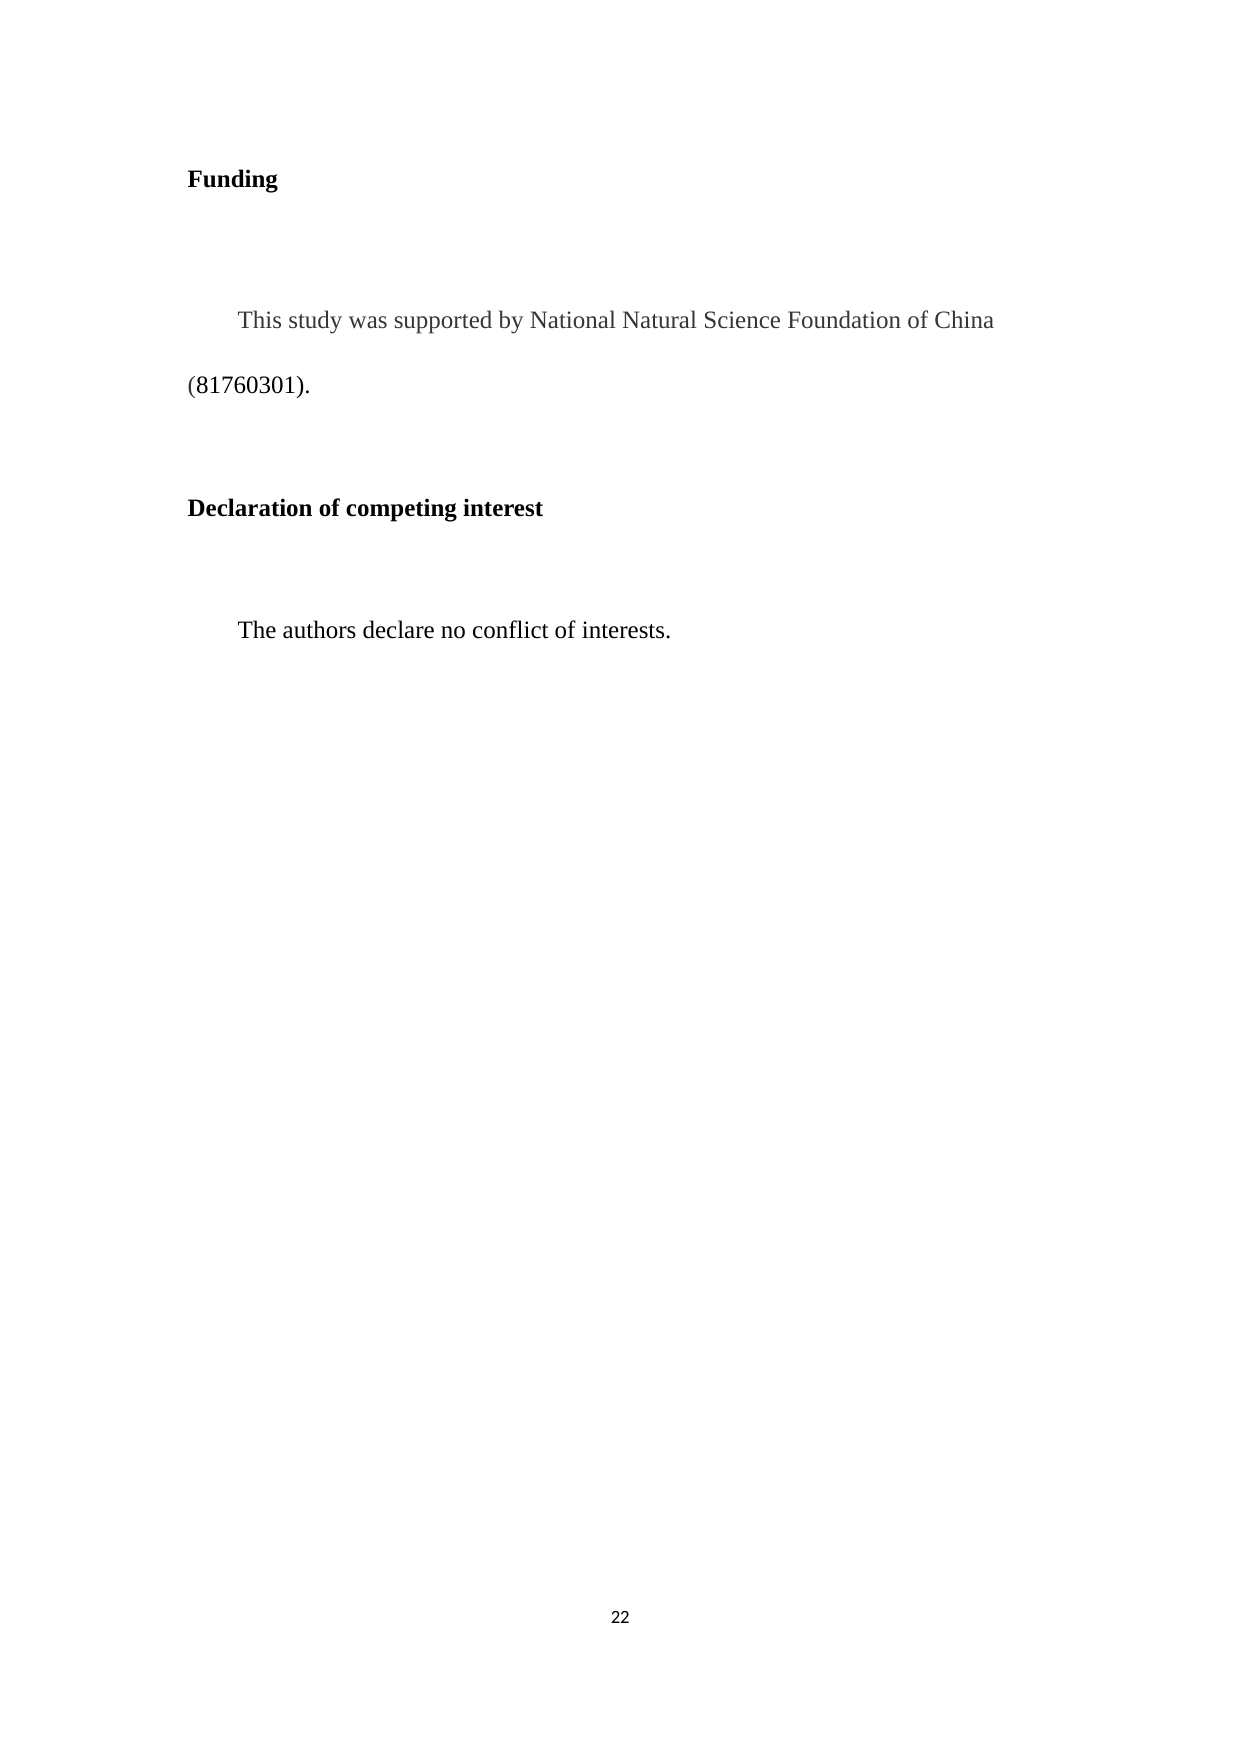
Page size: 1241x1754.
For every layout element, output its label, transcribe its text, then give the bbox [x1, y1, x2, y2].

text The authors declare no conflict of interests. [187, 613, 1053, 646]
text Declaration of competing interest [187, 491, 1053, 523]
text Funding [187, 162, 1053, 194]
text This study was supported by National Natural Science Foundation of China (81760301). [187, 303, 1053, 401]
